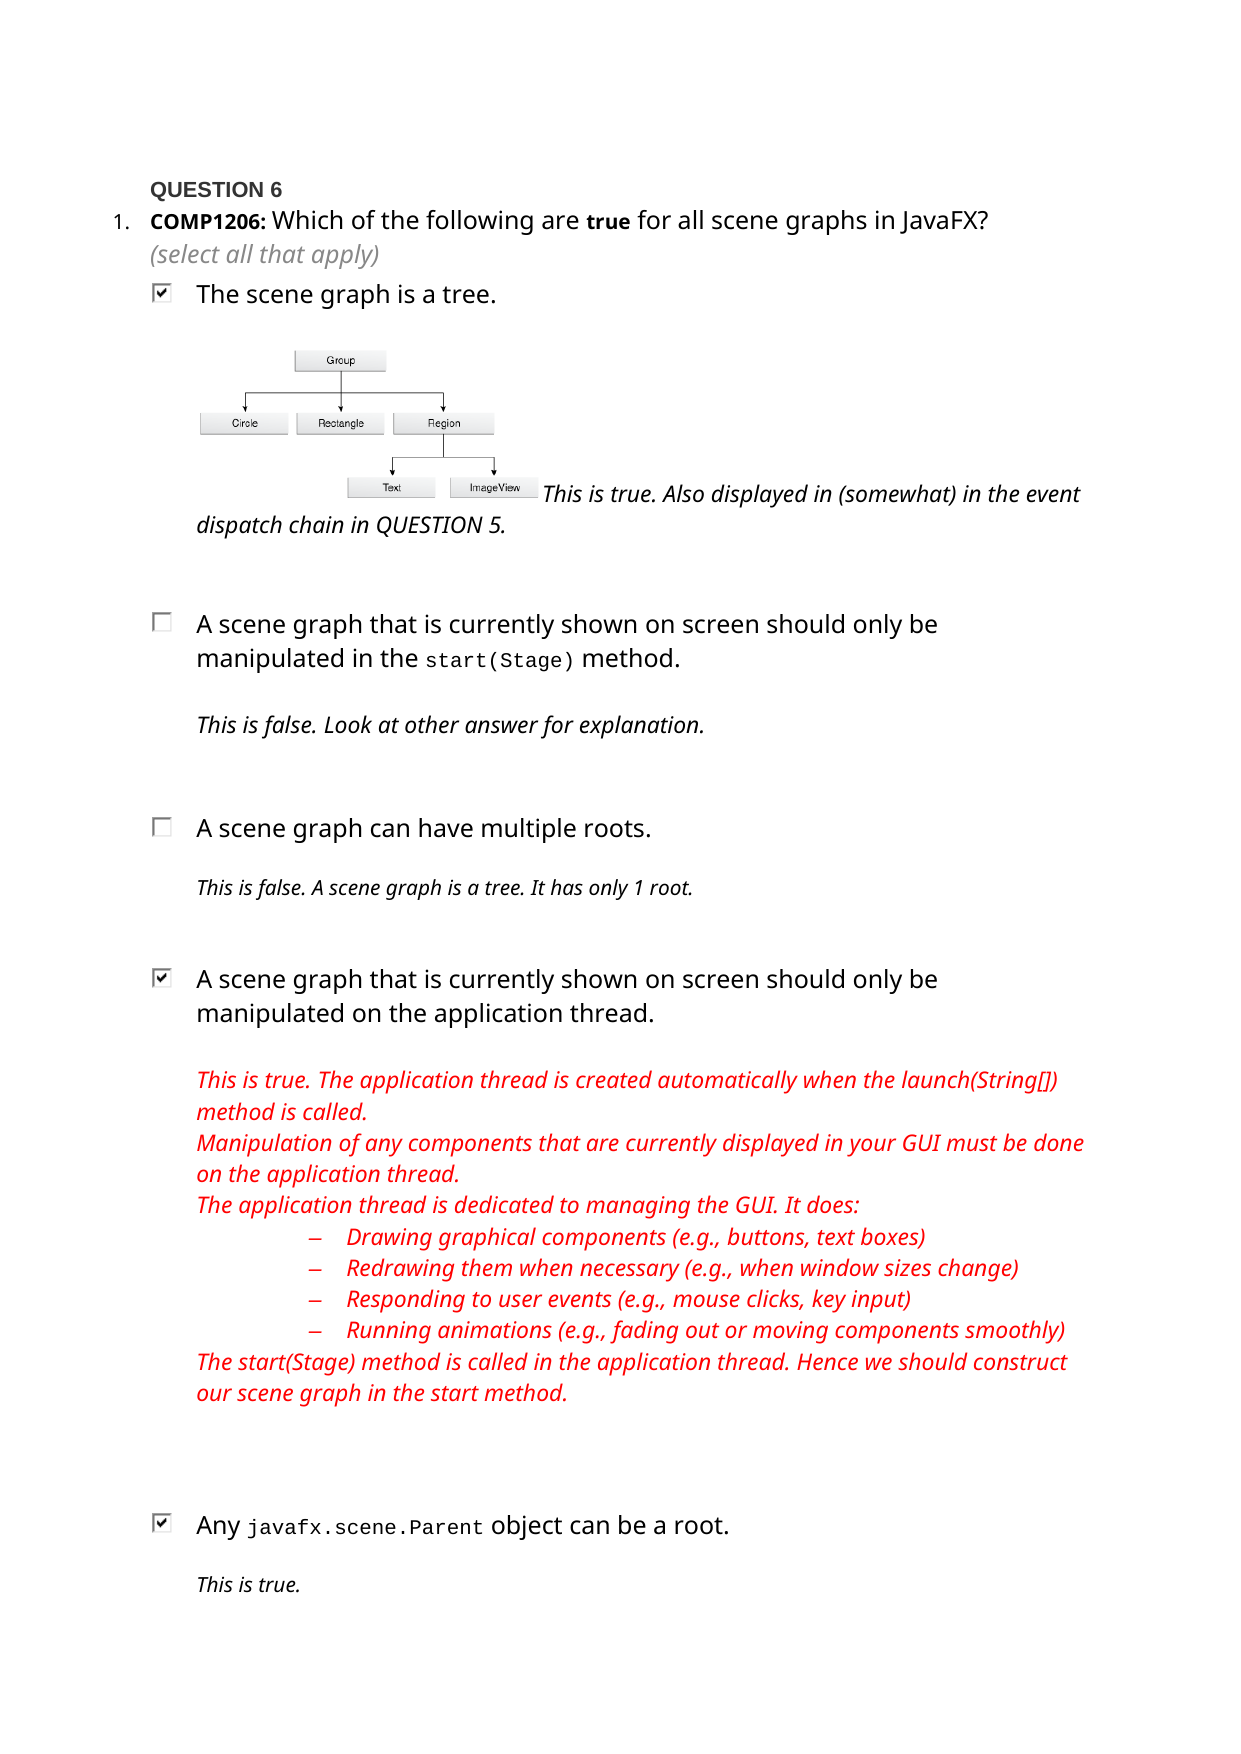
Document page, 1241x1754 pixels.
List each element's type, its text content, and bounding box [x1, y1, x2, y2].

picture [196, 345, 542, 503]
list COMP1206: Which of the following are true for all scene graphs in JavaFX? [112, 203, 1090, 237]
table_cell [150, 810, 191, 960]
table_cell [194, 1506, 1090, 1600]
table_cell A scene graph can have multiple roots. This is false. A scene graph is a tree. It has only 1 root. [194, 810, 1090, 960]
table_header [150, 275, 191, 605]
table_cell [150, 605, 191, 809]
table_cell [150, 1506, 191, 1600]
table_header The scene graph is a tree. This is true. Also displayed in (somewhat) in the event dispatch chain in QUESTION 5. [194, 275, 1090, 605]
table_cell A scene graph that is currently shown on screen should only be manipulated in the start(Stage) method. This is false. Look at other answer for explanation. [194, 605, 1090, 809]
text (select all that apply) [150, 237, 1090, 271]
table_cell A scene graph that is currently shown on screen should only be manipulated on the application thread. This is true. The application thread is created automatically when the launch(String[]) method is called. Manipulation of any components that are currently displayed in your GUI must be done on the application thread. The application thread is dedicated to managing the GUI. It does: Drawing graphical components (e.g., buttons, text boxes) Redrawing them when necessary (e.g., when window sizes change) Responding to user events (e.g., mouse clicks, key input) Running animations (e.g., fading out or moving components smoothly) The start(Stage) method is called in the application thread. Hence we should construct our scene graph in the start method. [194, 960, 1090, 1506]
text QUESTION 6 [150, 177, 1090, 203]
table_cell [150, 960, 191, 1506]
